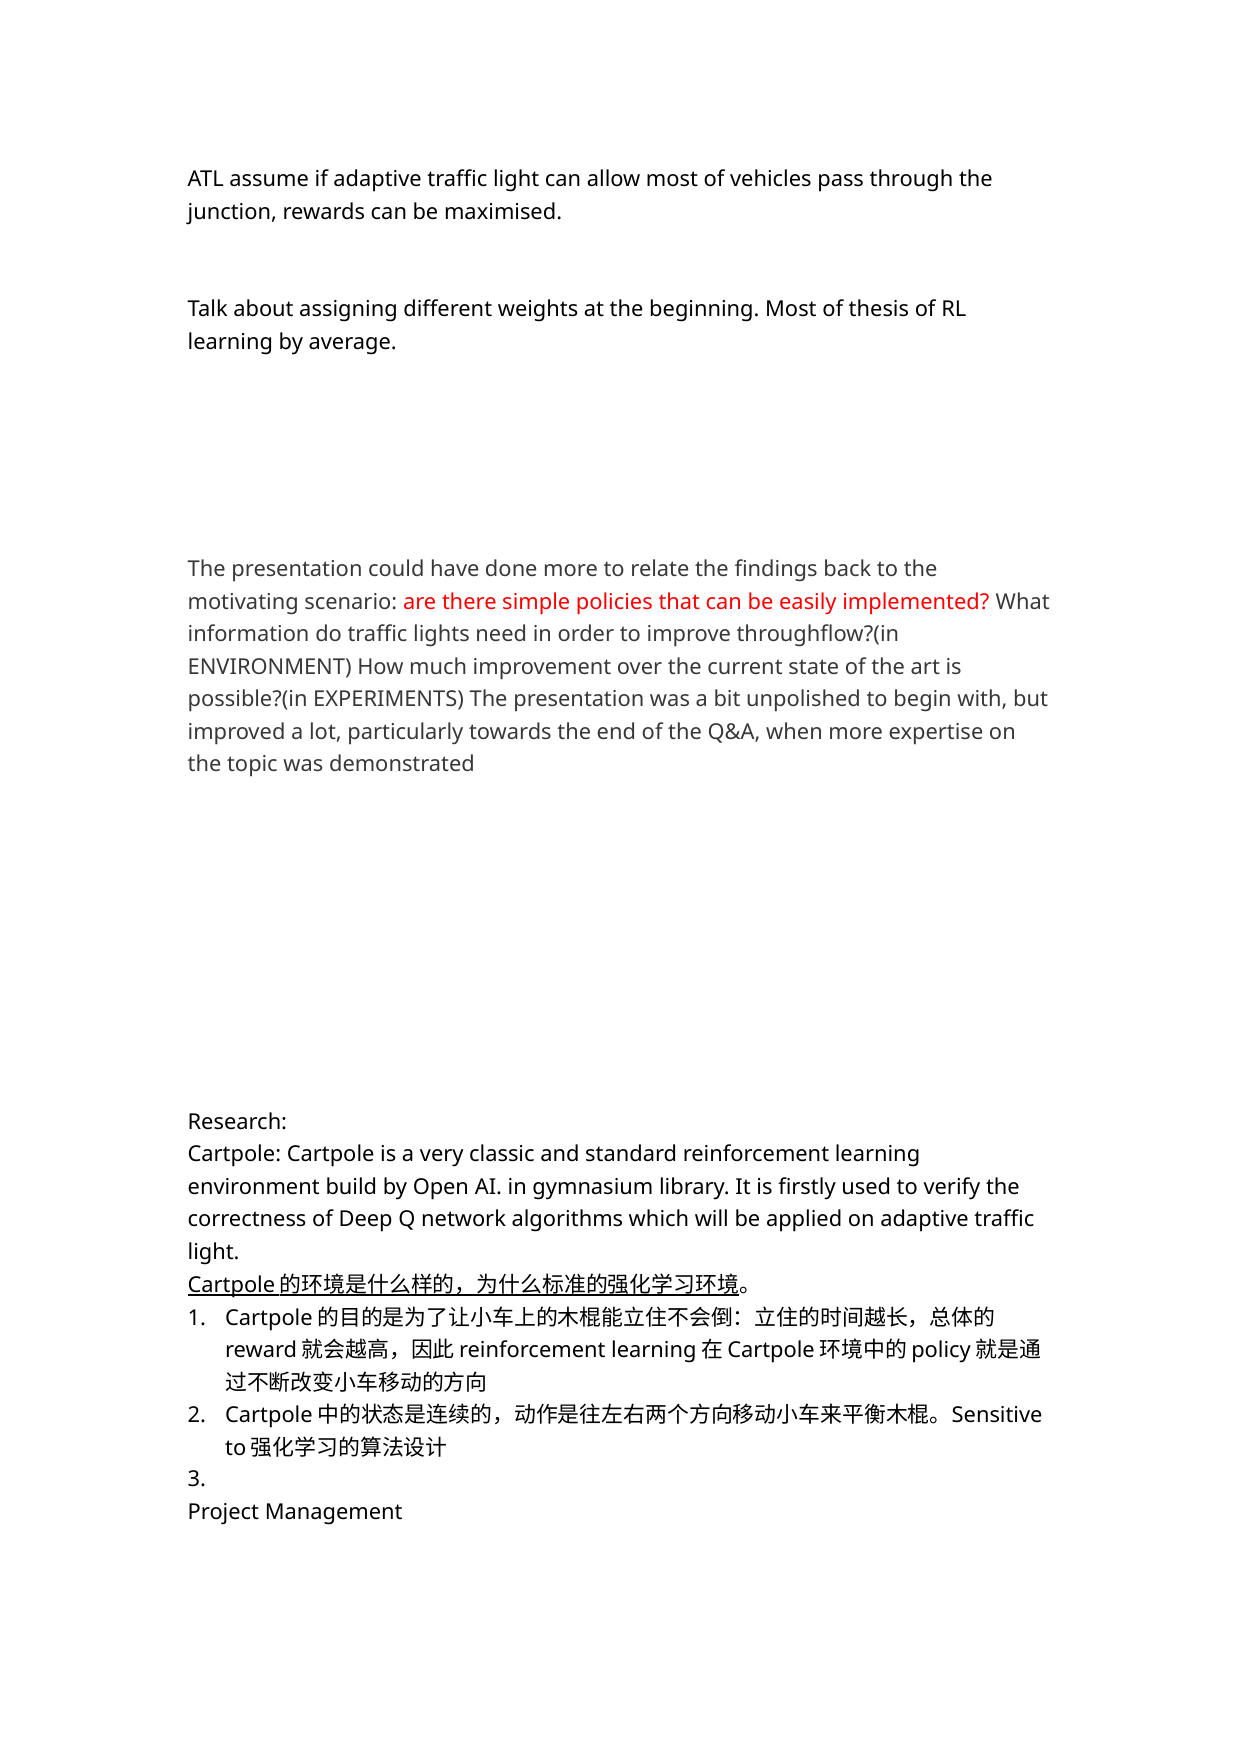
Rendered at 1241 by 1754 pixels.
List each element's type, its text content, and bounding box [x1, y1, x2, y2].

text Cartpole的环境是什么样的，为什么标准的强化学习环境。 [187, 1267, 1053, 1299]
text Talk about assigning different weights at the beginning. Most of thesis of RL learning by average. [187, 292, 1053, 357]
text The presentation could have done more to relate the findings back to the motivating scenario: are there simple policies that can be easily implemented? What information do traffic lights need in order to improve throughflow?(in ENVIRONMENT) How much improvement over the current state of the art is possible?(in EXPERIMENTS) The presentation was a bit unpolished to begin with, but improved a lot, particularly towards the end of the Q&A, when more expertise on the topic was demonstrated [187, 552, 1053, 779]
text Cartpole: Cartpole is a very classic and standard reinforcement learning environment build by Open AI. in gymnasium library. It is firstly used to verify the correctness of Deep Q network algorithms which will be applied on adaptive traffic light. [187, 1137, 1053, 1267]
text Project Management [187, 1494, 1053, 1527]
text Research: [187, 1104, 1053, 1137]
list Cartpole的目的是为了让小车上的木棍能立住不会倒：立住的时间越长，总体的reward就会越高，因此reinforcement learning在Cartpole环境中的policy就是通过不断改变小车移动的方向 [187, 1299, 1053, 1397]
list Cartpole中的状态是连续的，动作是往左右两个方向移动小车来平衡木棍。Sensitive to强化学习的算法设计 [187, 1397, 1053, 1462]
